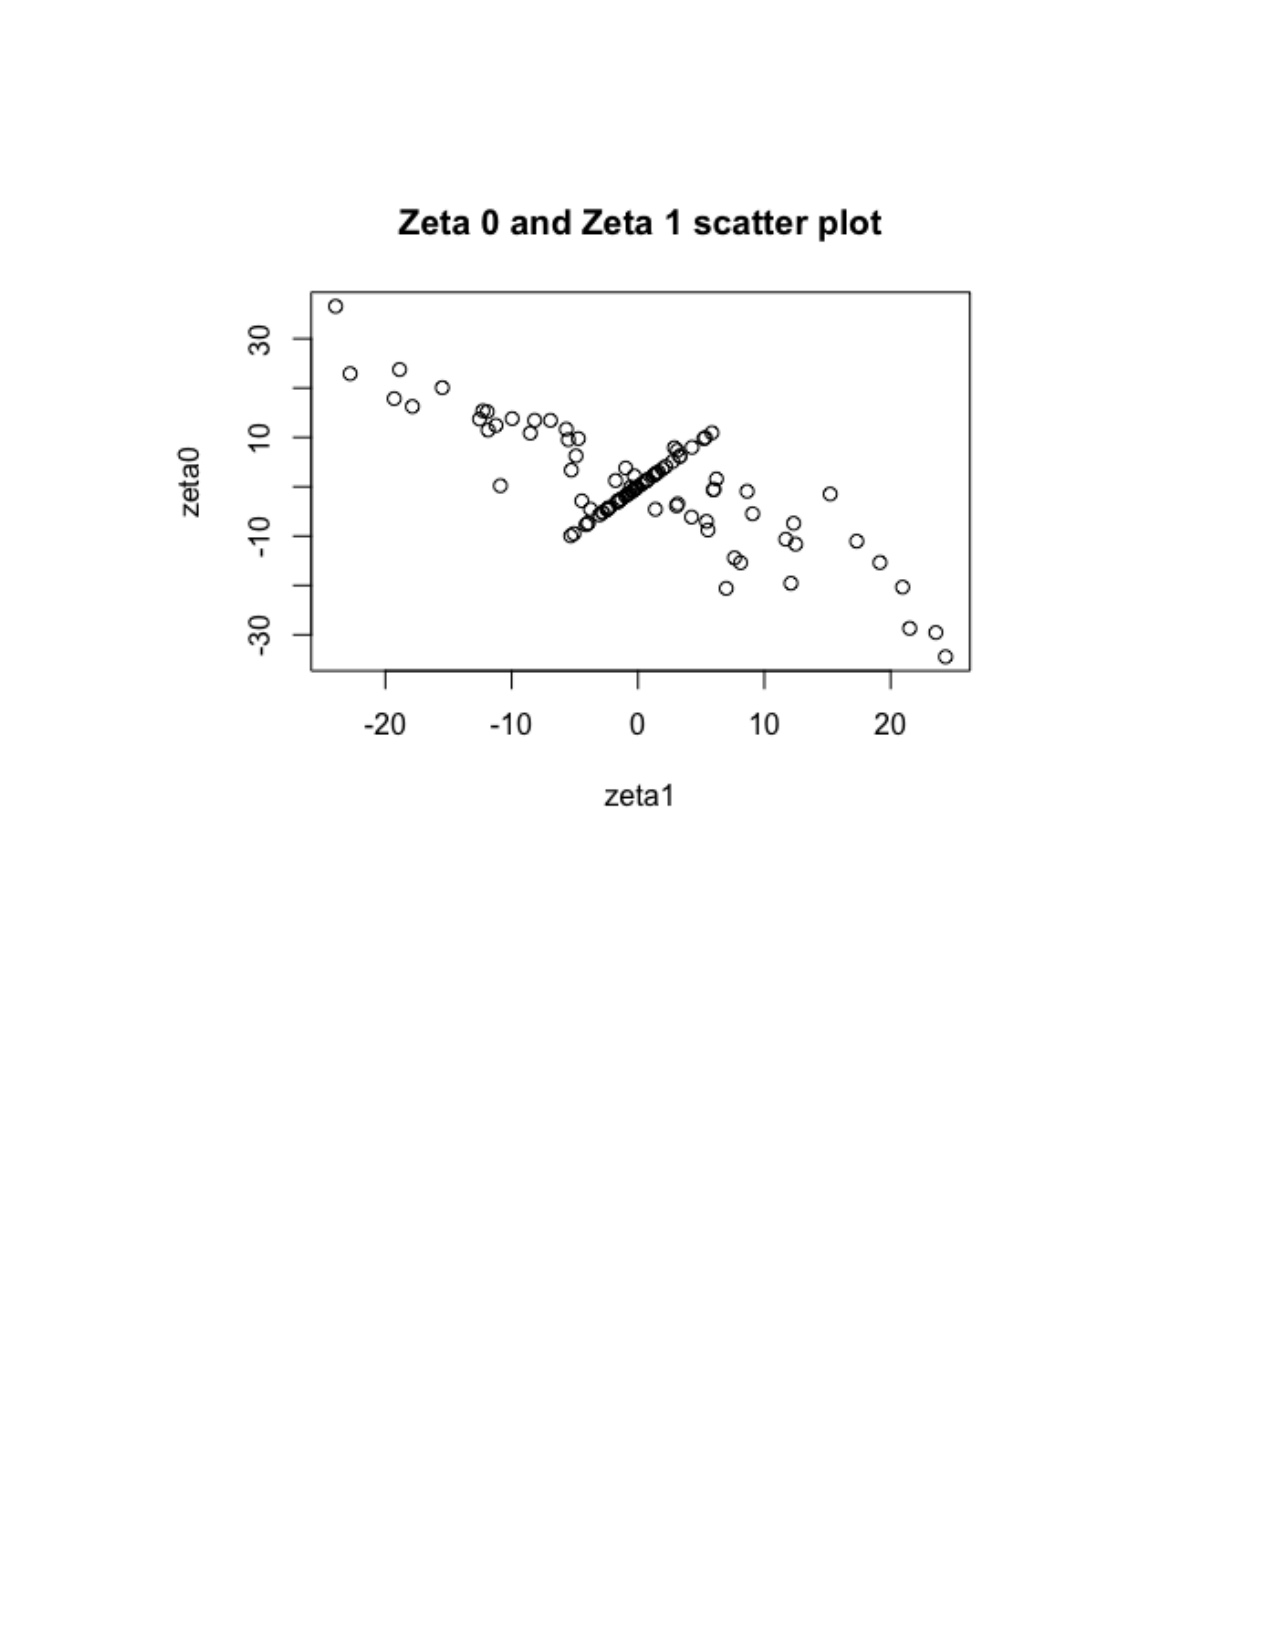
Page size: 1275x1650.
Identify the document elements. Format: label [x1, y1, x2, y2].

picture [168, 150, 1044, 850]
